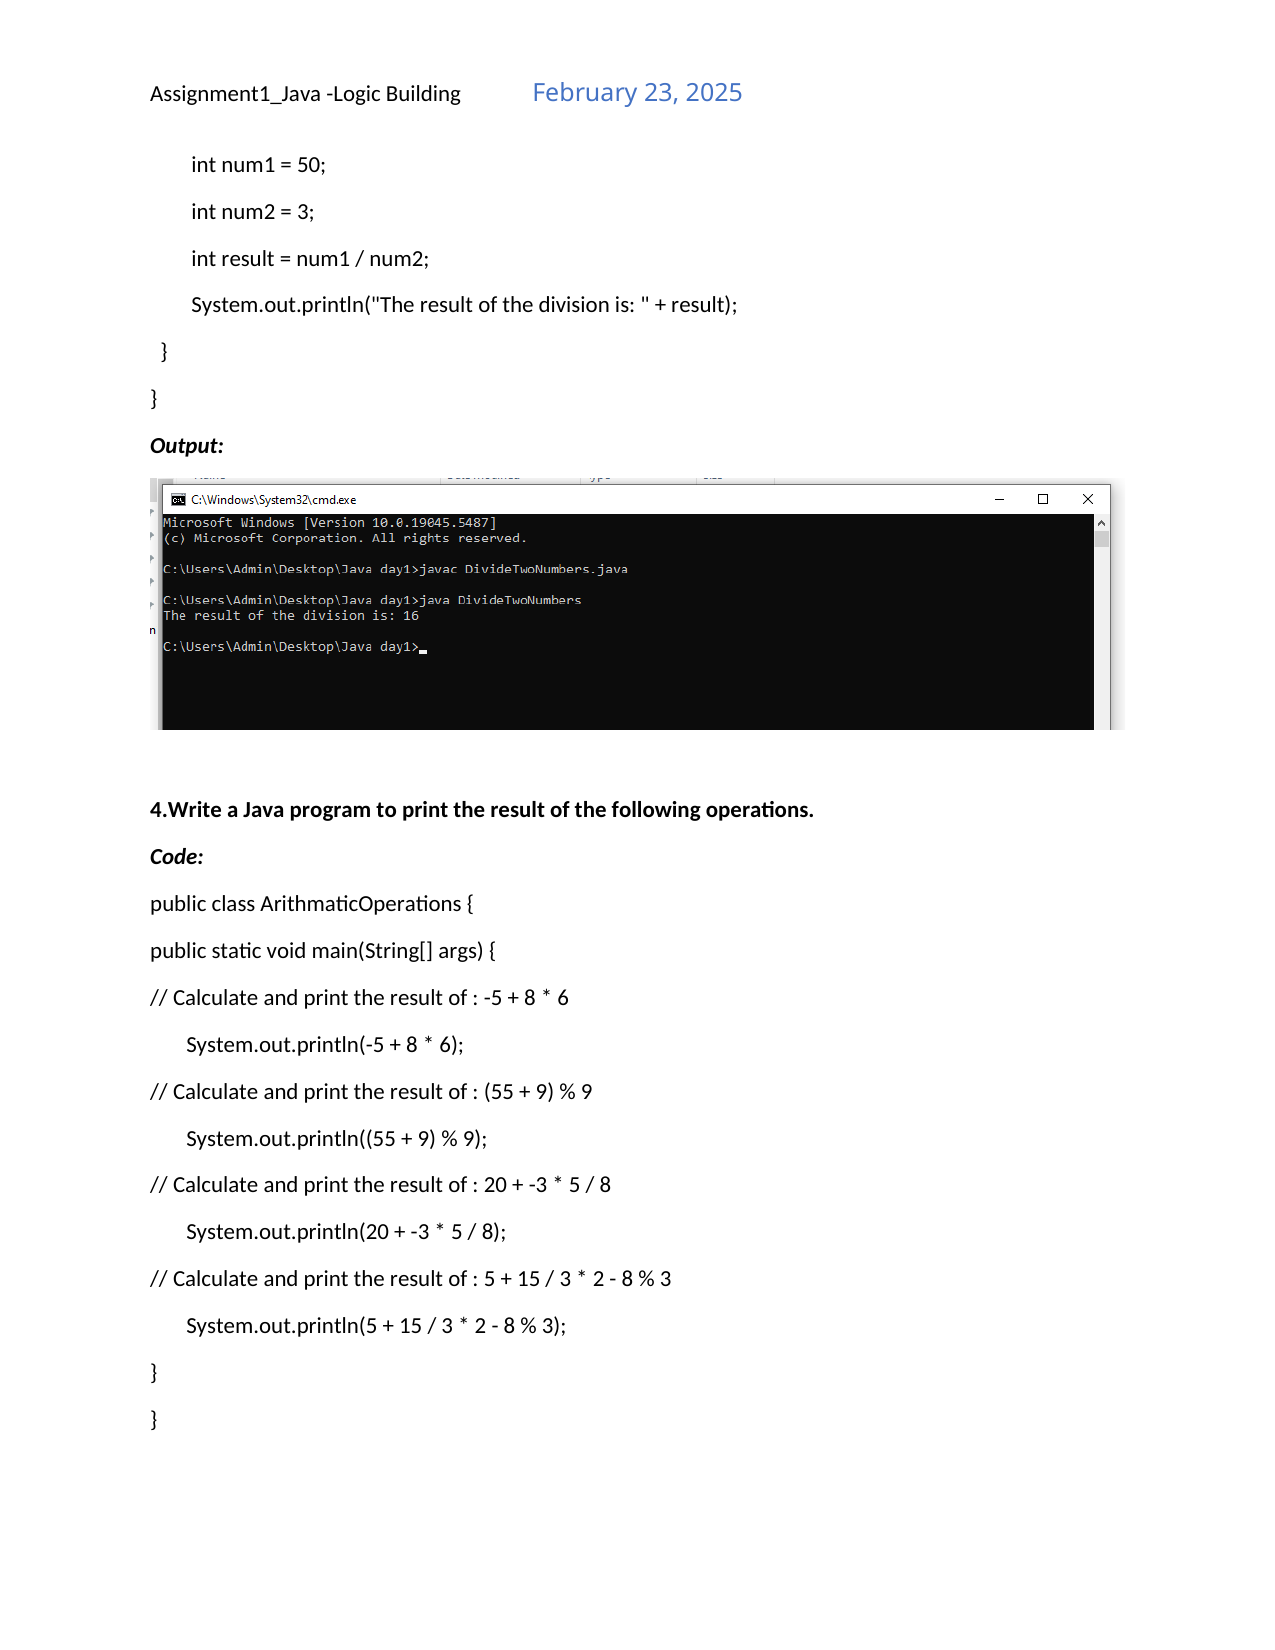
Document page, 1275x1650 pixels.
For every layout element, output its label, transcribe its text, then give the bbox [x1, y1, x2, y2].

text // Calculate and print the result of : -5 + 8 * 6 [150, 983, 1125, 1011]
text System.out.println("The result of the division is: " + result); [150, 291, 1125, 319]
text Code: [150, 842, 1125, 871]
text public class ArithmaticOperations { [150, 889, 1125, 917]
text System.out.println(-5 + 8 * 6); [150, 1030, 1125, 1058]
text } [150, 337, 1125, 366]
text // Calculate and print the result of : (55 + 9) % 9 [150, 1077, 1125, 1105]
picture [150, 478, 1125, 730]
text // Calculate and print the result of : 5 + 15 / 3 * 2 - 8 % 3 [150, 1264, 1125, 1292]
text System.out.println(20 + -3 * 5 / 8); [150, 1217, 1125, 1246]
text System.out.println(5 + 15 / 3 * 2 - 8 % 3); [150, 1311, 1125, 1339]
text Output: [150, 431, 1125, 459]
text } [150, 384, 1125, 412]
text int result = num1 / num2; [150, 244, 1125, 272]
text } [150, 1405, 1125, 1433]
text 4.Write a Java program to print the result of the following operations. [150, 796, 1125, 824]
text public static void main(String[] args) { [150, 936, 1125, 964]
text int num2 = 3; [150, 197, 1125, 225]
text } [150, 1358, 1125, 1386]
text int num1 = 50; [150, 150, 1125, 178]
text System.out.println((55 + 9) % 9); [150, 1124, 1125, 1152]
text // Calculate and print the result of : 20 + -3 * 5 / 8 [150, 1171, 1125, 1199]
